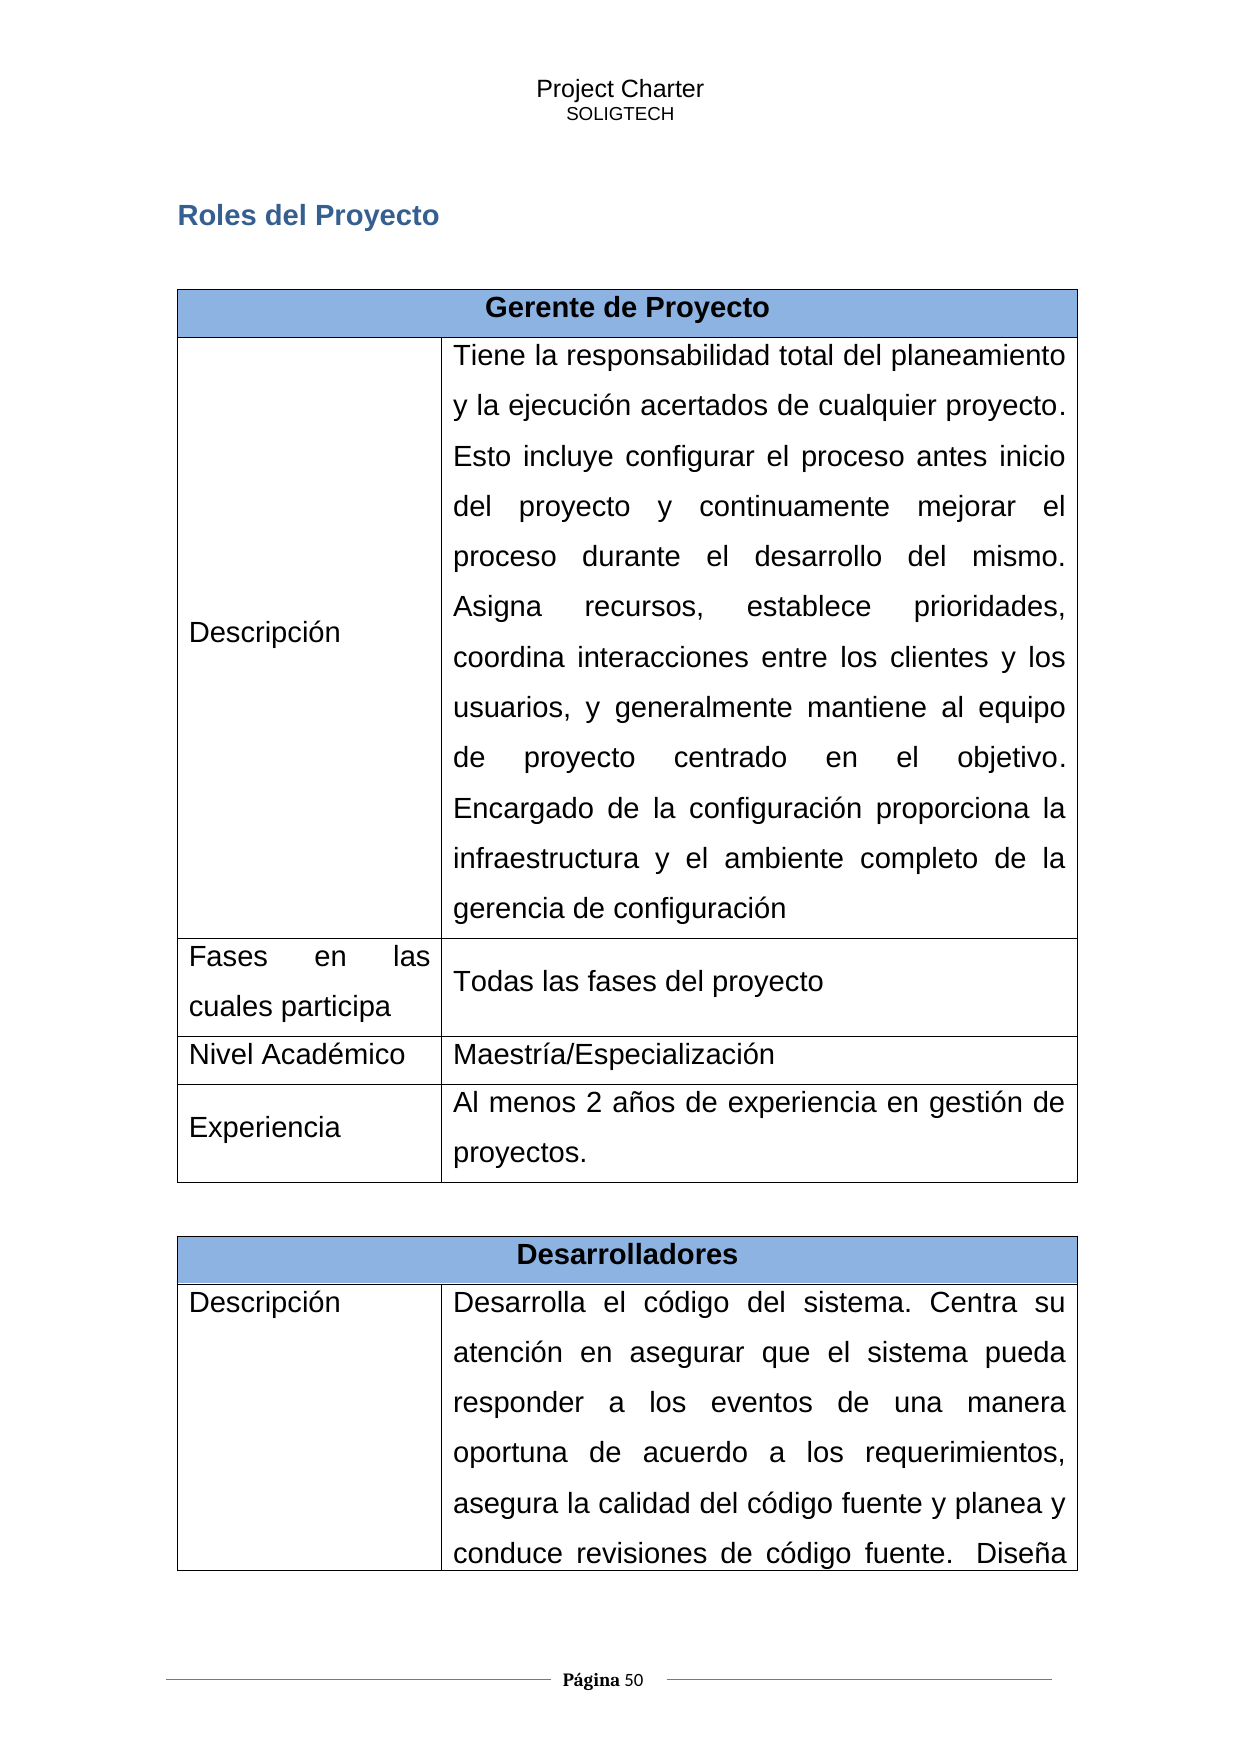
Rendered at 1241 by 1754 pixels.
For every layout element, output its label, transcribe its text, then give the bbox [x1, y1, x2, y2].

table_cell Descripción [178, 338, 441, 938]
subtitle Roles del Proyecto [177, 198, 1063, 231]
table_cell Tiene la responsabilidad total del planeamiento y la ejecución acertados de cualquier proyecto. Esto incluye configurar el proceso antes inicio del proyecto y continuamente mejorar el proceso durante el desarrollo del mismo. Asigna recursos, establece prioridades, coordina interacciones entre los clientes y los usuarios, y generalmente mantiene al equipo de proyecto centrado en el objetivo. Encargado de la configuración proporciona la infraestructura y el ambiente completo de la gerencia de configuración [442, 338, 1077, 938]
table_cell Nivel Académico [178, 1037, 441, 1084]
table_header Gerente de Proyecto [178, 290, 1077, 337]
table_cell Experiencia [178, 1085, 441, 1182]
table_header Desarrolladores [178, 1237, 1077, 1283]
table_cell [442, 1285, 1077, 1570]
table_cell Descripción [178, 1285, 441, 1570]
table_cell Maestría/Especialización [442, 1037, 1077, 1084]
table_cell Al menos 2 años de experiencia en gestión de proyectos. [442, 1085, 1077, 1182]
table_cell Todas las fases del proyecto [442, 939, 1077, 1036]
table_cell Fases en las cuales participa [178, 939, 441, 1036]
